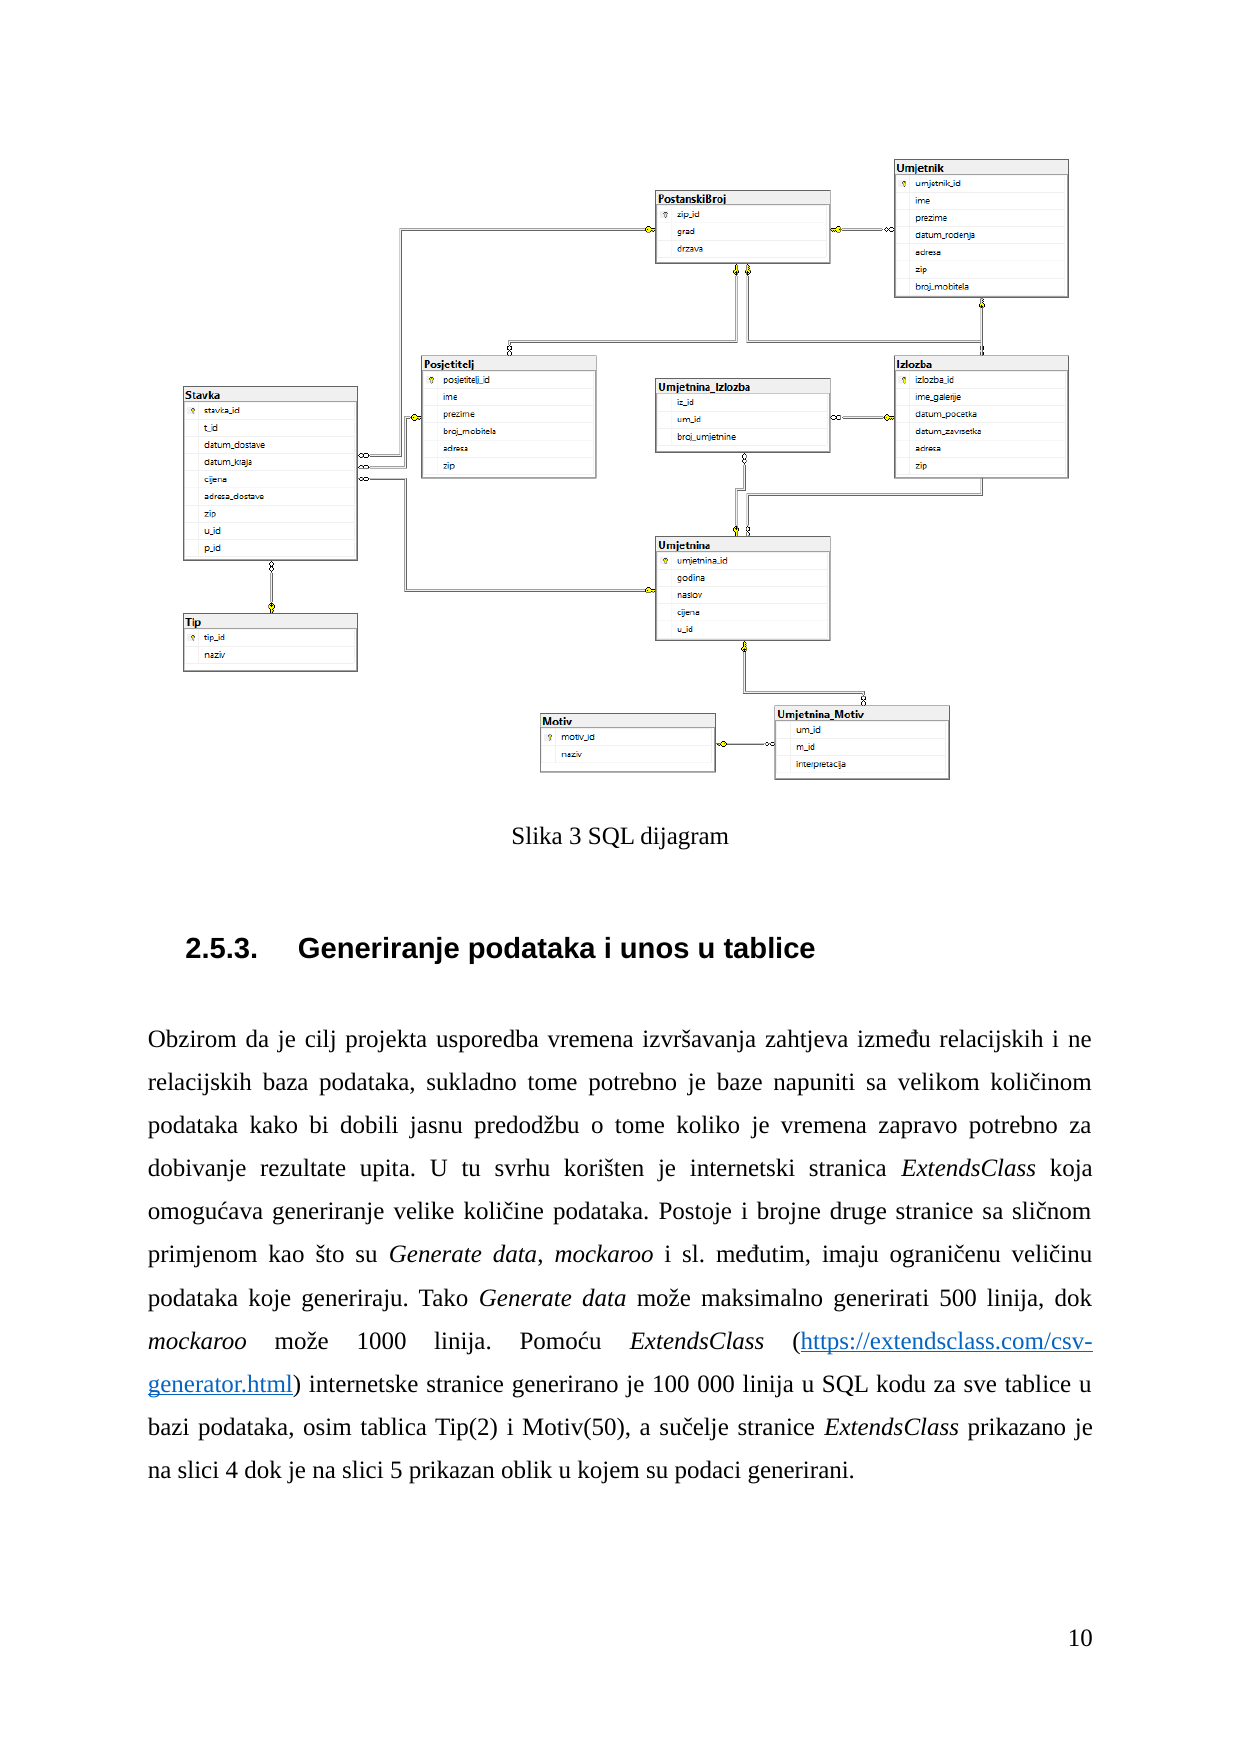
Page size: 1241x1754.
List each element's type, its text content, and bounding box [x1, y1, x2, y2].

subtitle Generiranje podataka i unos u tablice [185, 931, 1093, 964]
text Slika 3 SQL dijagram [148, 821, 1093, 850]
picture [147, 147, 1093, 791]
text Obzirom da je cilj projekta usporedba vremena izvršavanja zahtjeva između relacijskih i ne relacijskih baza podataka, sukladno tome potrebno je baze napuniti sa velikom količinom podataka kako bi dobili jasnu predodžbu o tome koliko je vremena zapravo potrebno za dobivanje rezultate upita. U tu svrhu korišten je internetski stranica ExtendsClass koja omogućava generiranje velike količine podataka. Postoje i brojne druge stranice sa sličnom primjenom kao što su Generate data, mockaroo i sl. međutim, imaju ograničenu veličinu podataka koje generiraju. Tako Generate data može maksimalno generirati 500 linija, dok mockaroo može 1000 linija. Pomoću ExtendsClass (https://extendsclass.com/csv-generator.html) internetske stranice generirano je 100 000 linija u SQL kodu za sve tablice u bazi podataka, osim tablica Tip(2) i Motiv(50), a sučelje stranice ExtendsClass prikazano je na slici 4 dok je na slici 5 prikazan oblik u kojem su podaci generirani. [148, 1024, 1093, 1484]
